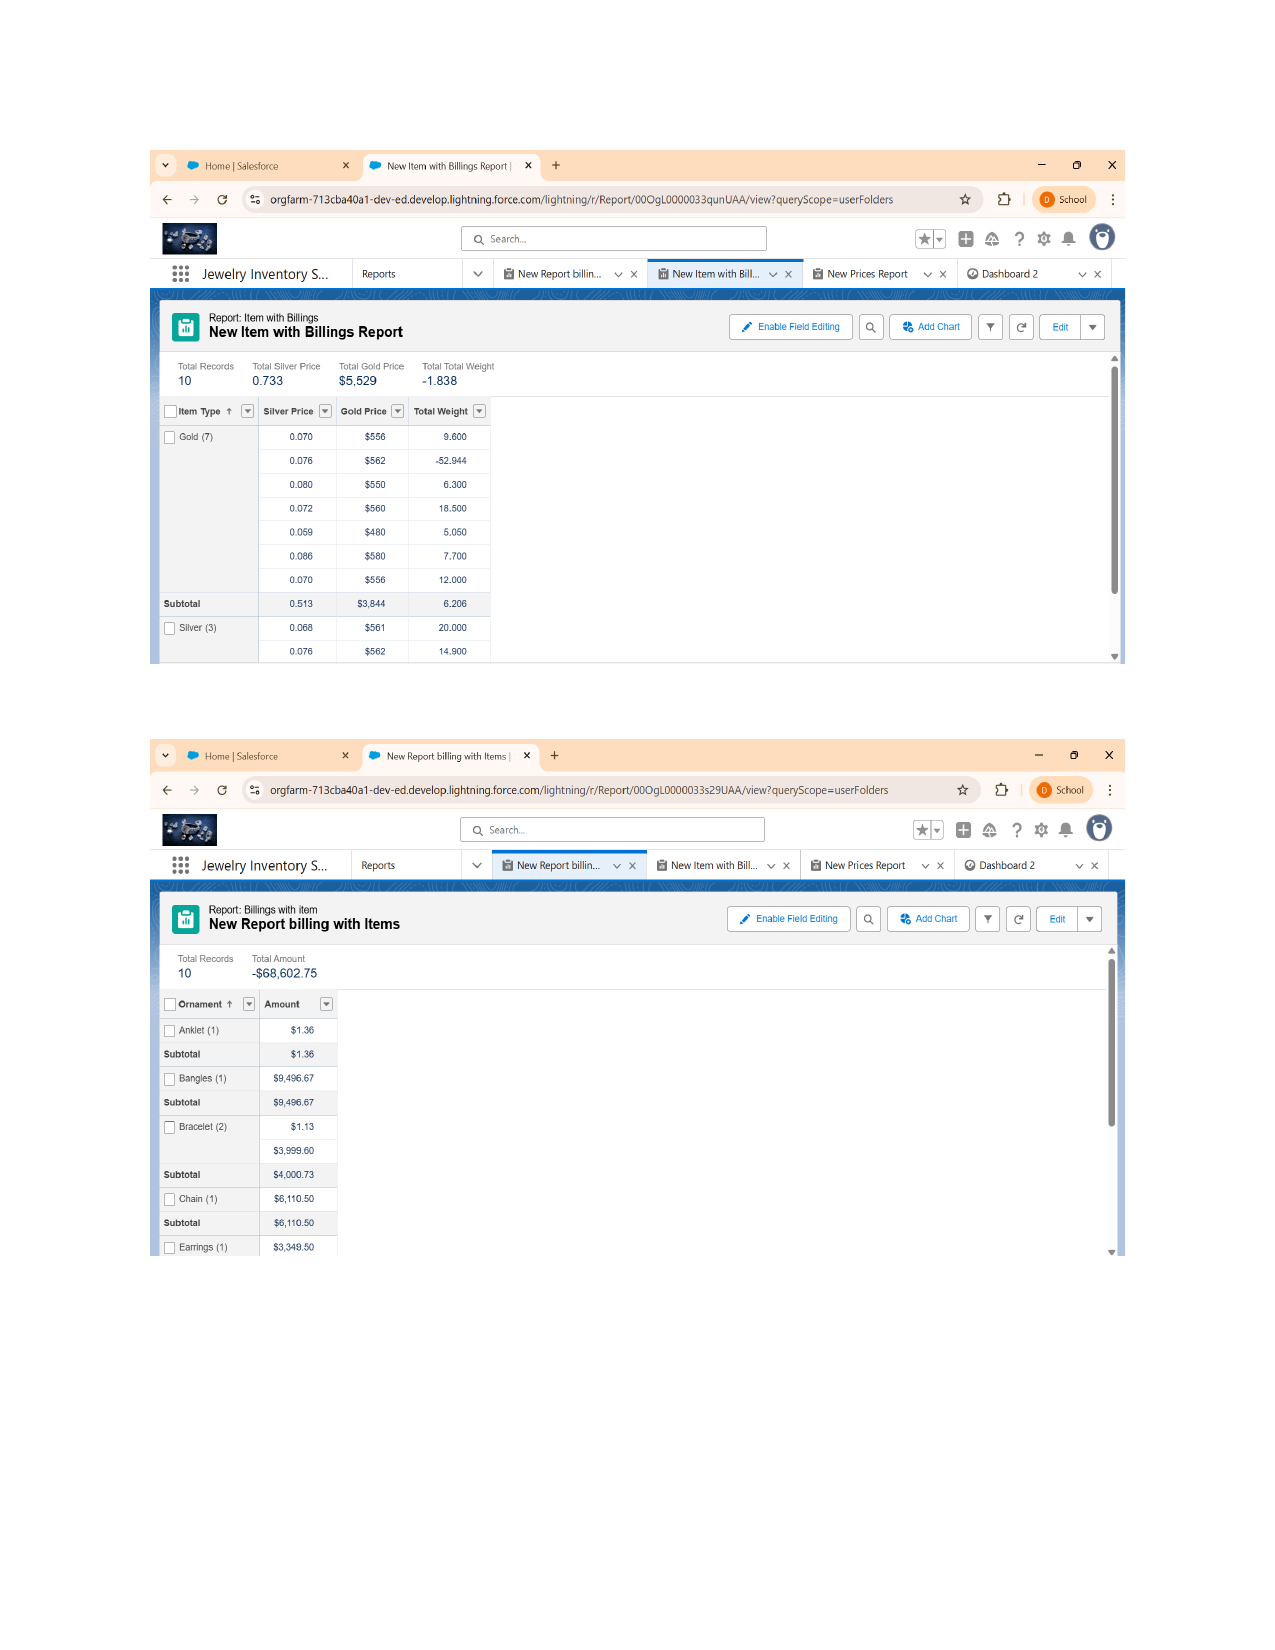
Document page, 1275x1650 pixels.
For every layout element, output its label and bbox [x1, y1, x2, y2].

picture [150, 739, 1125, 1256]
picture [150, 150, 1125, 664]
